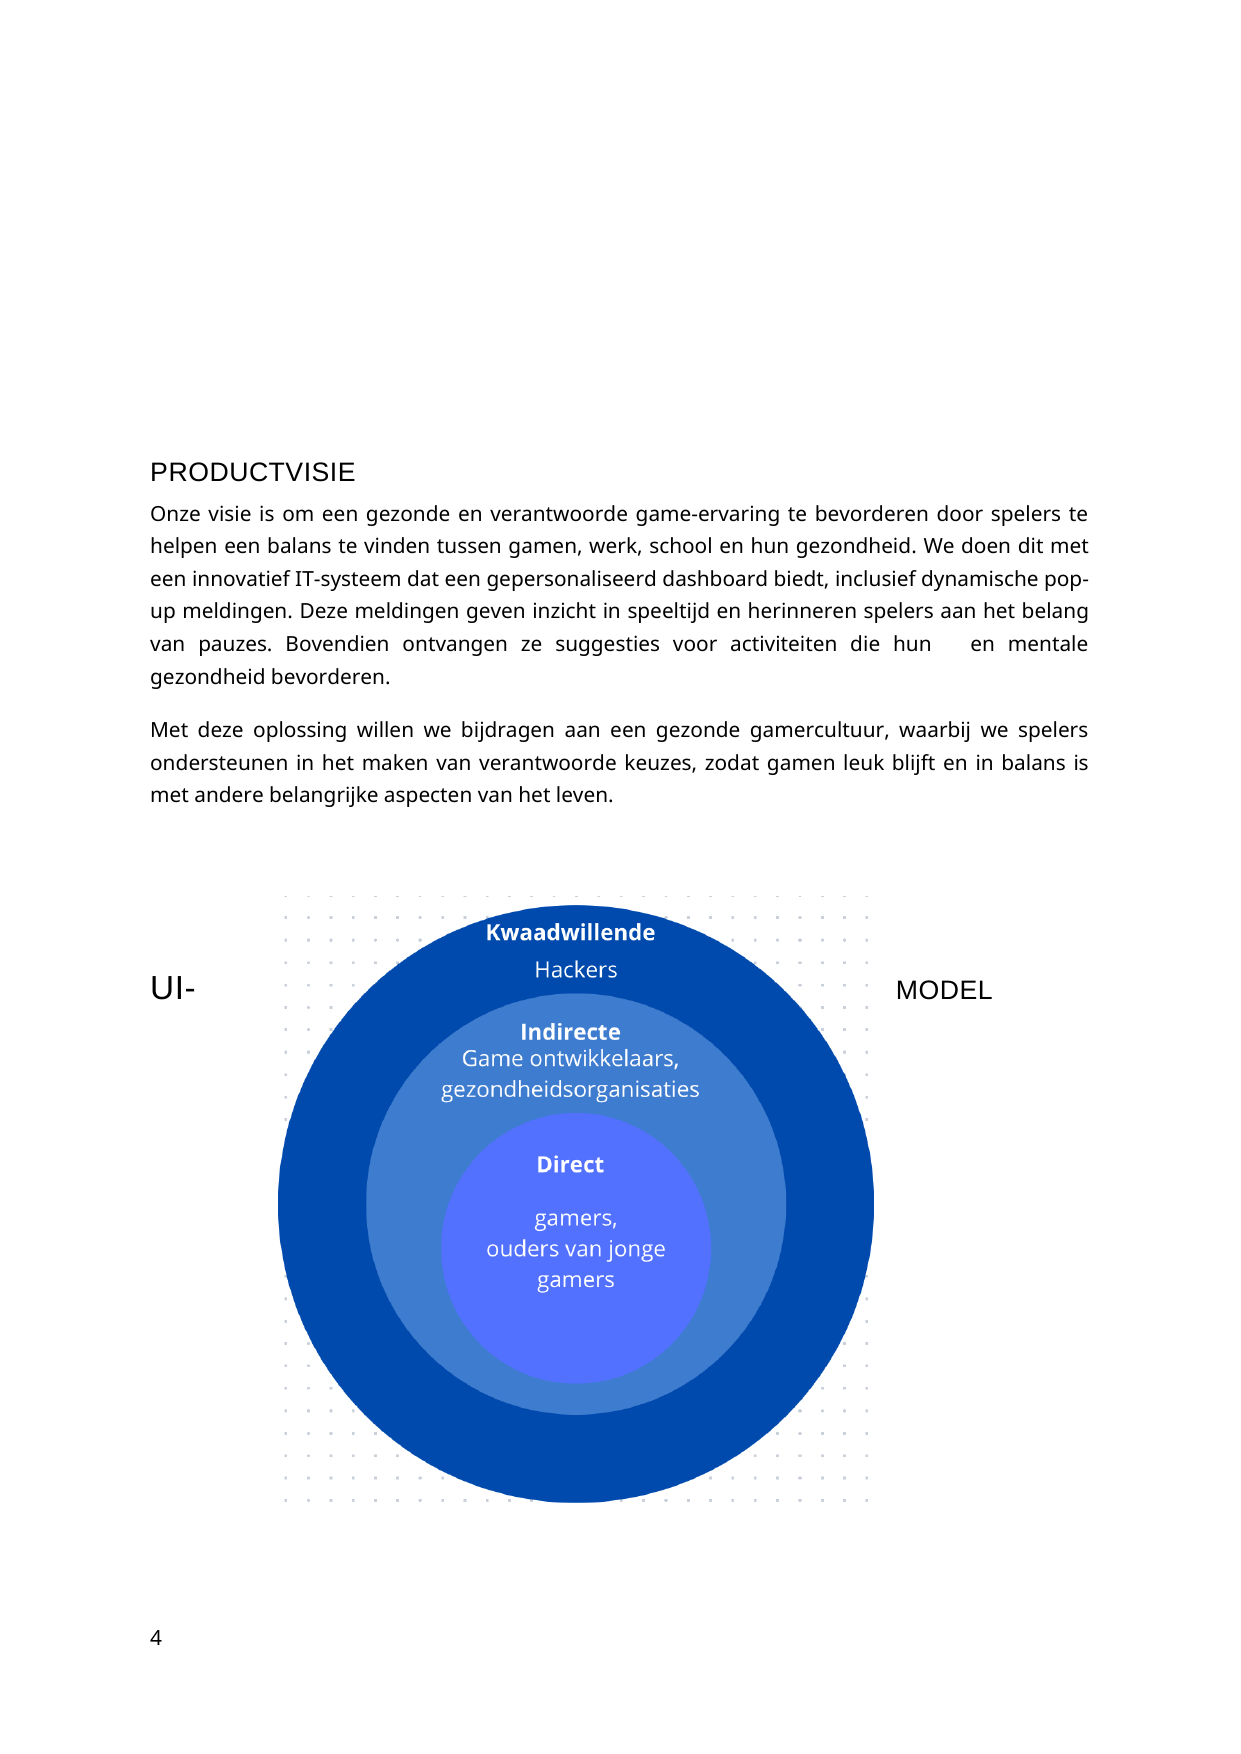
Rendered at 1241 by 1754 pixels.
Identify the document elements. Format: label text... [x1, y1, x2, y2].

subtitle productvisie [150, 450, 1090, 489]
text Met deze oplossing willen we bijdragen aan een gezonde gamercultuur, waarbij we spelers ondersteunen in het maken van verantwoorde keuzes, zodat gamen leuk blijft en in balans is met andere belangrijke aspecten van het leven. [150, 715, 1090, 809]
subtitle UI- model [877, 968, 1090, 1006]
picture [273, 896, 877, 1509]
subtitle UI- model [150, 968, 273, 1006]
text Onze visie is om een gezonde en verantwoorde game-ervaring te bevorderen door spelers te helpen een balans te vinden tussen gamen, werk, school en hun gezondheid. We doen dit met een innovatief IT-systeem dat een gepersonaliseerd dashboard biedt, inclusief dynamische pop-up meldingen. Deze meldingen geven inzicht in speeltijd en herinneren spelers aan het belang van pauzes. Bovendien ontvangen ze suggesties voor activiteiten die hun en mentale gezondheid bevorderen. [150, 499, 1090, 690]
